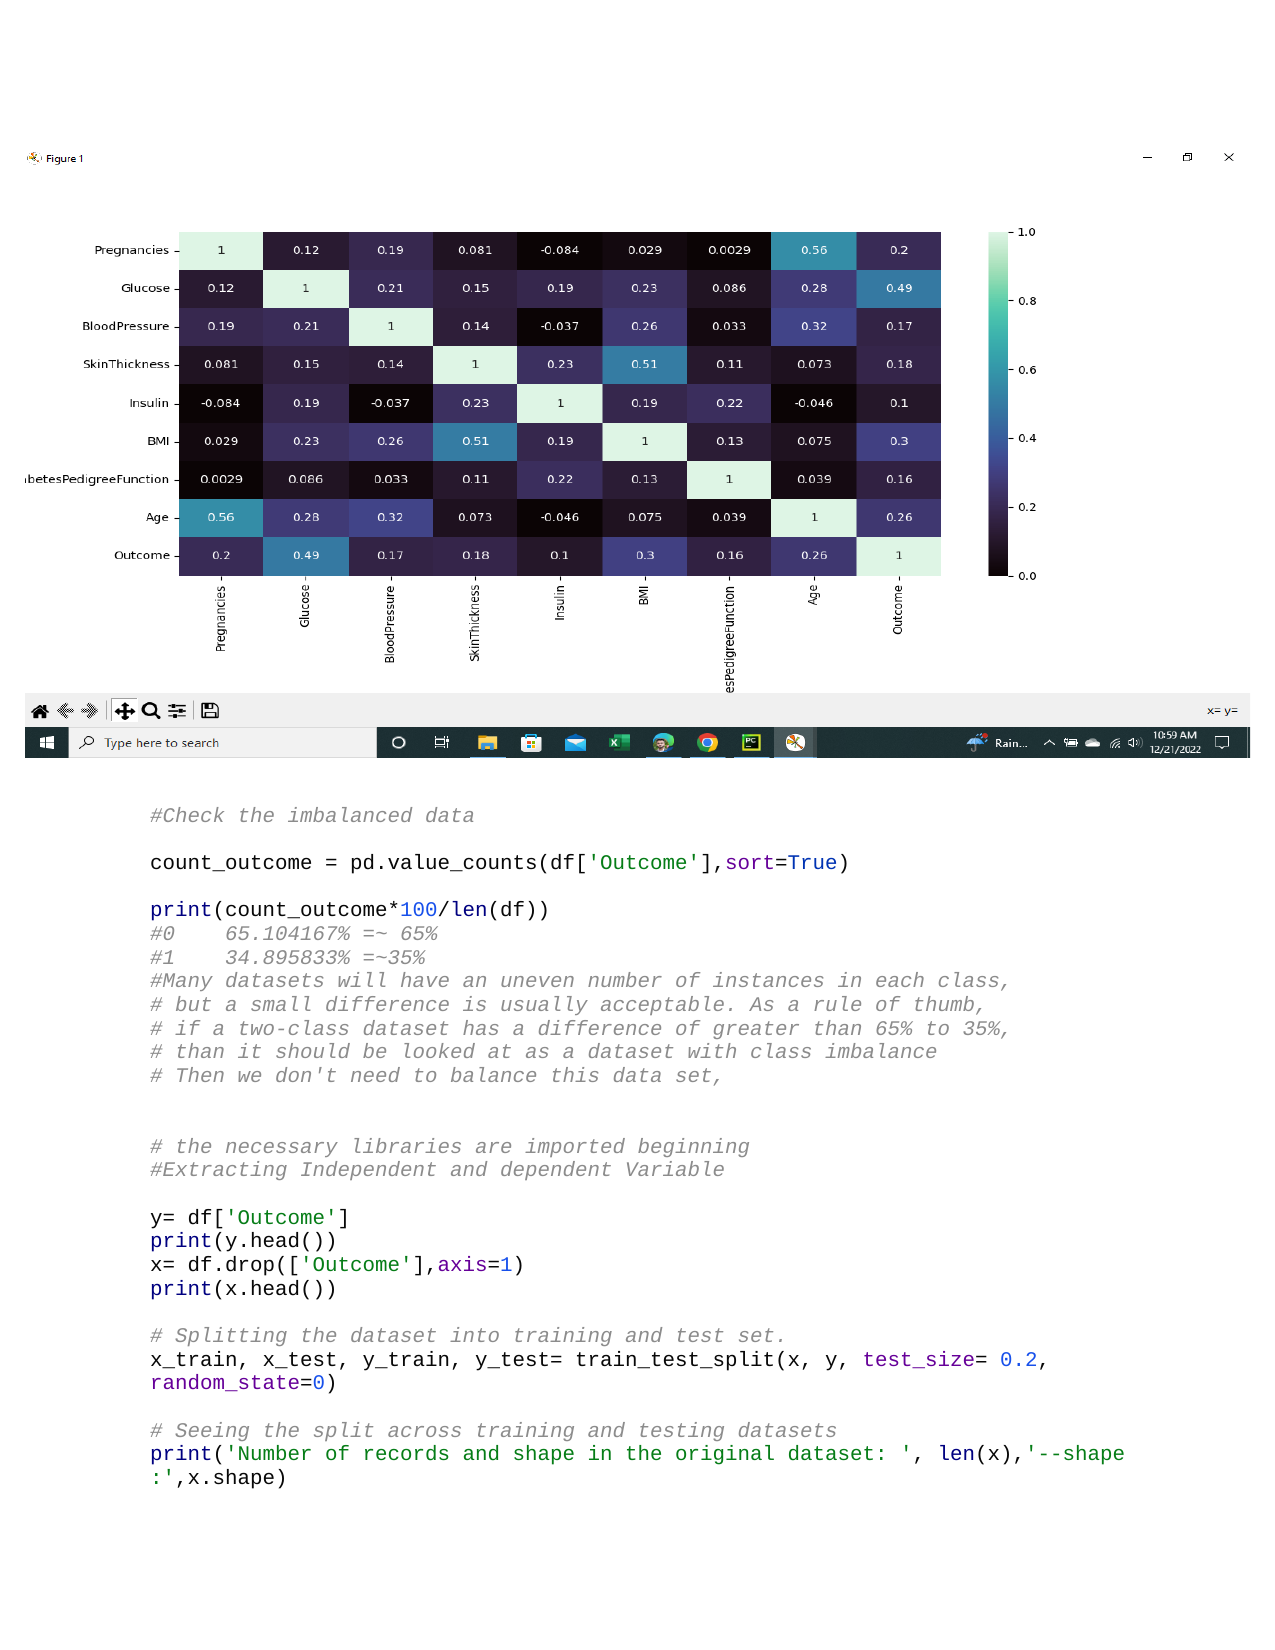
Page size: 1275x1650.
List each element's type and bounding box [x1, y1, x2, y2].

picture [25, 150, 1250, 758]
text [150, 758, 1125, 1491]
